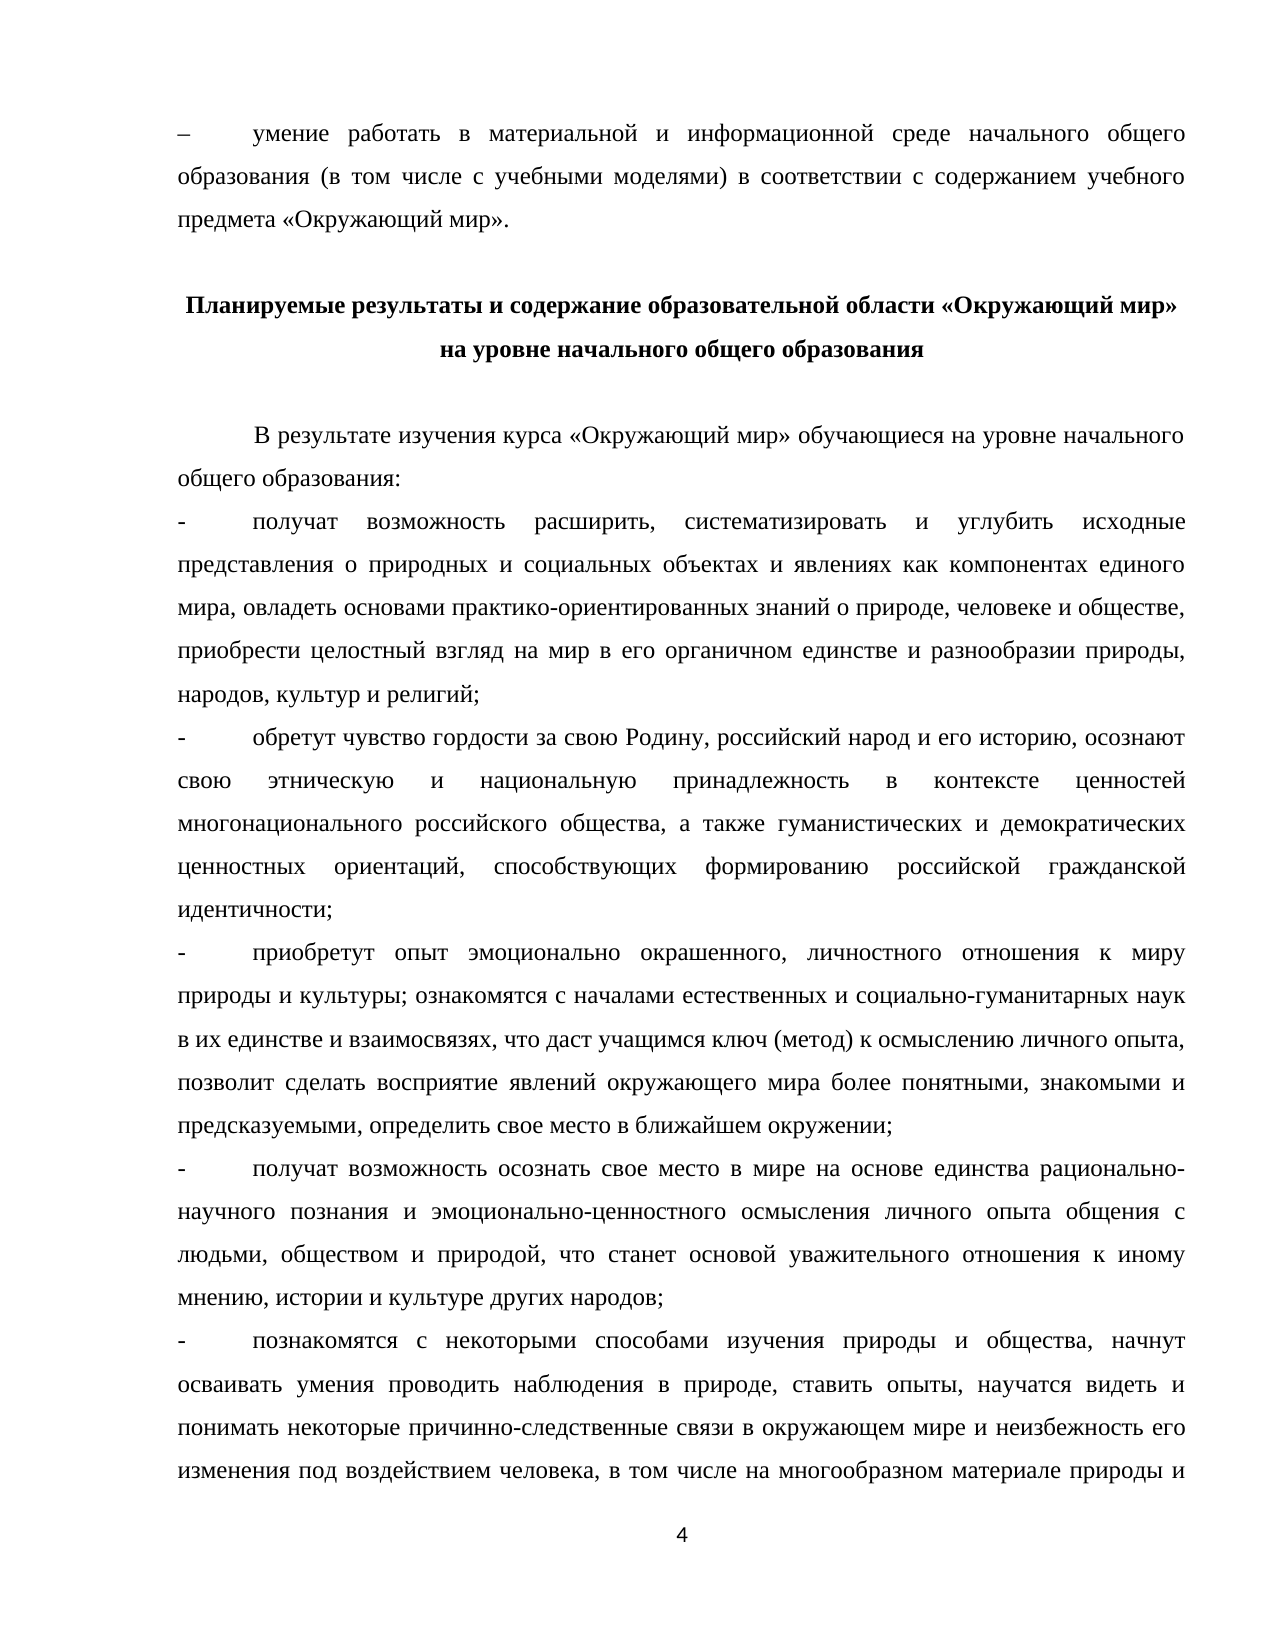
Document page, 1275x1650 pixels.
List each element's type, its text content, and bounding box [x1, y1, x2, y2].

text - обретут чувство гордости за свою Родину, российский народ и его историю, осознают свою этническую и национальную принадлежность в контексте ценностей многонационального российского общества, а также гуманистических и демократических ценностных ориентаций, способствующих формированию российской гражданской идентичности; [177, 722, 1186, 923]
text - получат возможность осознать свое место в мире на основе единства рационально-научного познания и эмоционально-ценностного осмысления личного опыта общения с людьми, обществом и природой, что станет основой уважительного отношения к иному мнению, истории и культуре других народов; [177, 1153, 1186, 1311]
text В результате изучения курса «Окружающий мир» обучающиеся на уровне начального общего образования: [177, 420, 1186, 492]
text - приобретут опыт эмоционально окрашенного, личностного отношения к миру природы и культуры; ознакомятся с началами естественных и социально-гуманитарных наук в их единстве и взаимосвязях, что даст учащимся ключ (метод) к осмыслению личного опыта, позволит сделать восприятие явлений окружающего мира более понятными, знакомыми и предсказуемыми, определить свое место в ближайшем окружении; [177, 937, 1186, 1139]
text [177, 1326, 1186, 1484]
text – умение работать в материальной и информационной среде начального общего образования (в том числе с учебными моделями) в соответствии с содержанием учебного предмета «Окружающий мир». [177, 118, 1186, 233]
text - получат возможность расширить, систематизировать и углубить исходные представления о природных и социальных объектах и явлениях как компонентах единого мира, овладеть основами практико-ориентированных знаний о природе, человеке и обществе, приобрести целостный взгляд на мир в его органичном единстве и разнообразии природы, народов, культур и религий; [177, 506, 1186, 707]
text Планируемые результаты и содержание образовательной области «Окружающий мир» на уровне начального общего образования [177, 291, 1186, 362]
